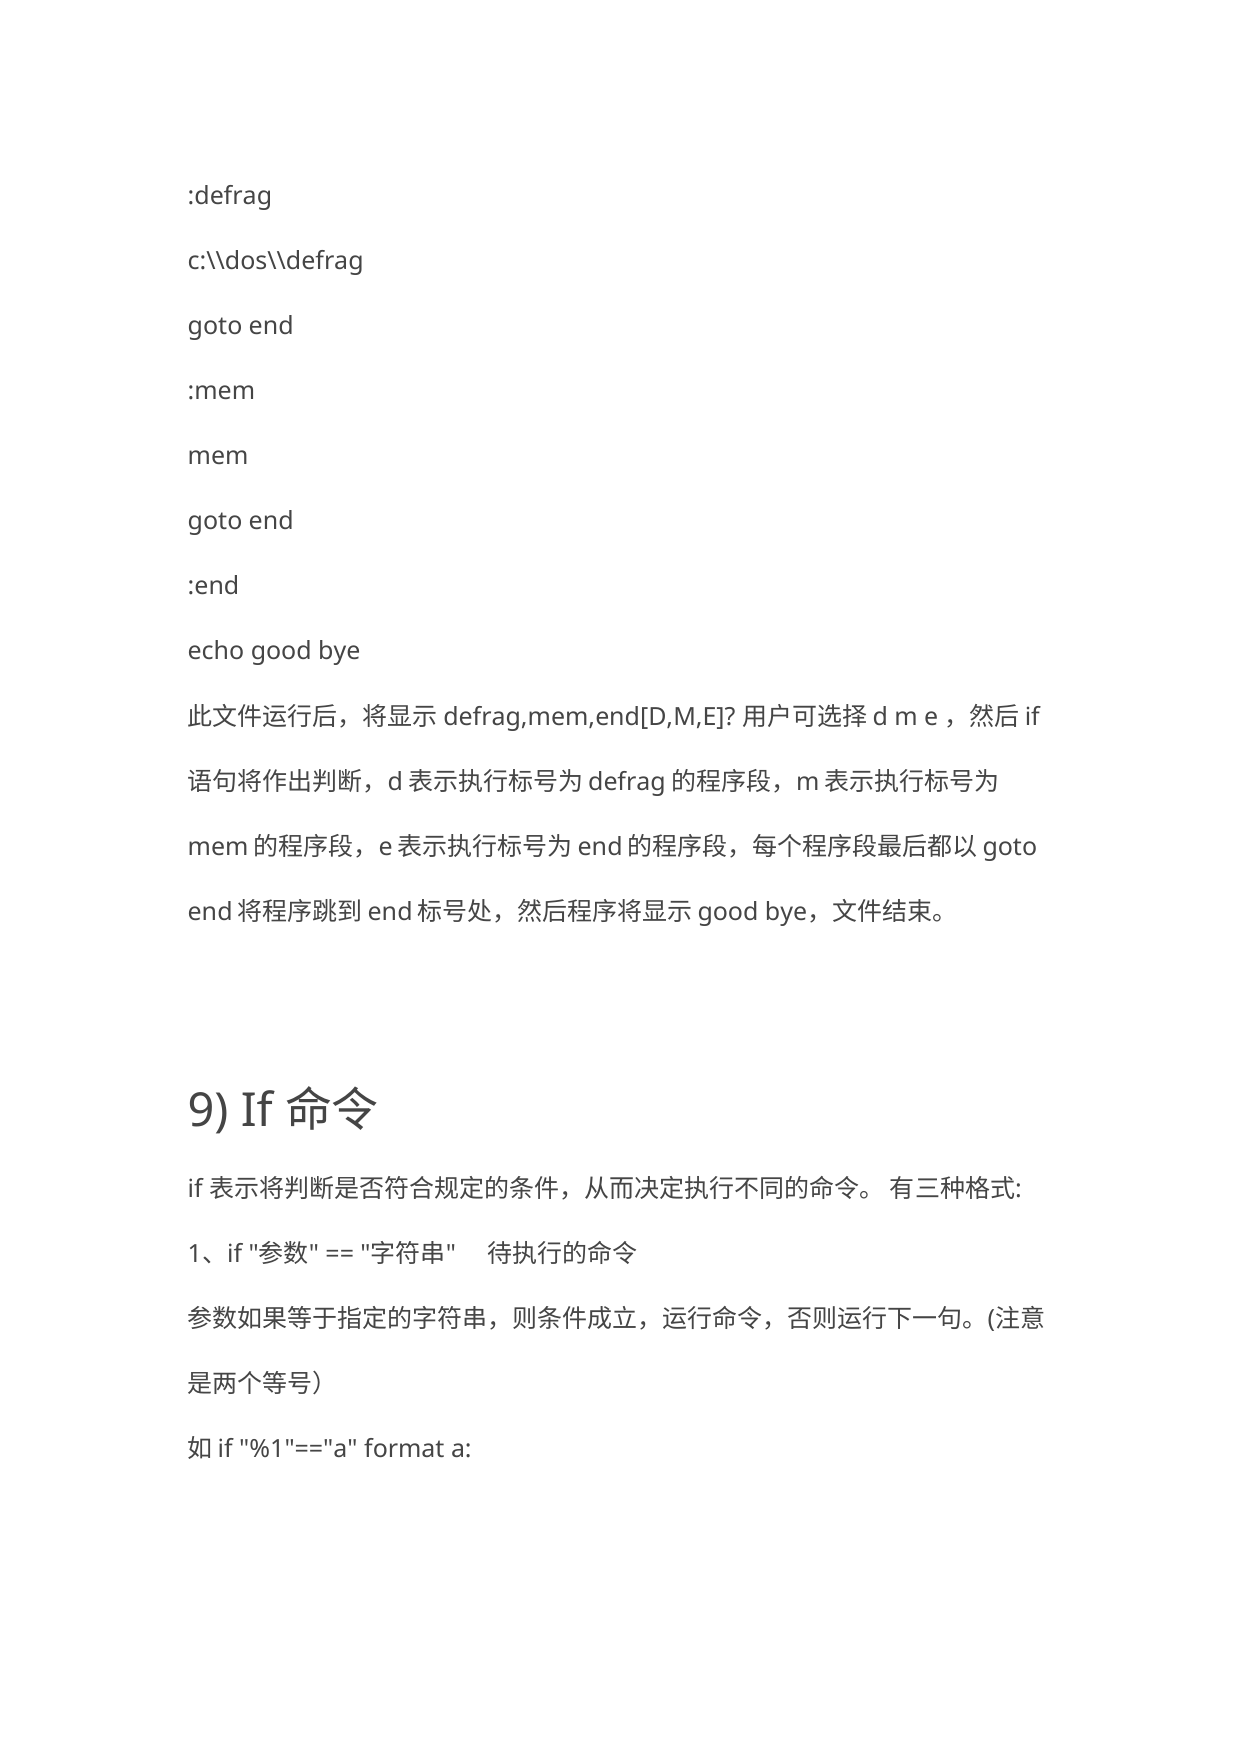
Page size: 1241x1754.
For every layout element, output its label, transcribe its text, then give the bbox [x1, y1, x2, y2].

text :defrag c:\\dos\\defrag goto end :mem mem goto end :end echo good bye [187, 162, 1053, 682]
text 此文件运行后，将显示 defrag,mem,end[D,M,E]? 用户可选择d m e ，然后if语句将作出判断，d表示执行标号为defrag的程序段，m表示执行标号为mem的程序段，e表示执行标号为end的程序段，每个程序段最后都以goto end将程序跳到end标号处，然后程序将显示good bye，文件结束。 [187, 682, 1053, 942]
text 9) If 命令 [187, 1057, 1053, 1154]
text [187, 1154, 1053, 1479]
